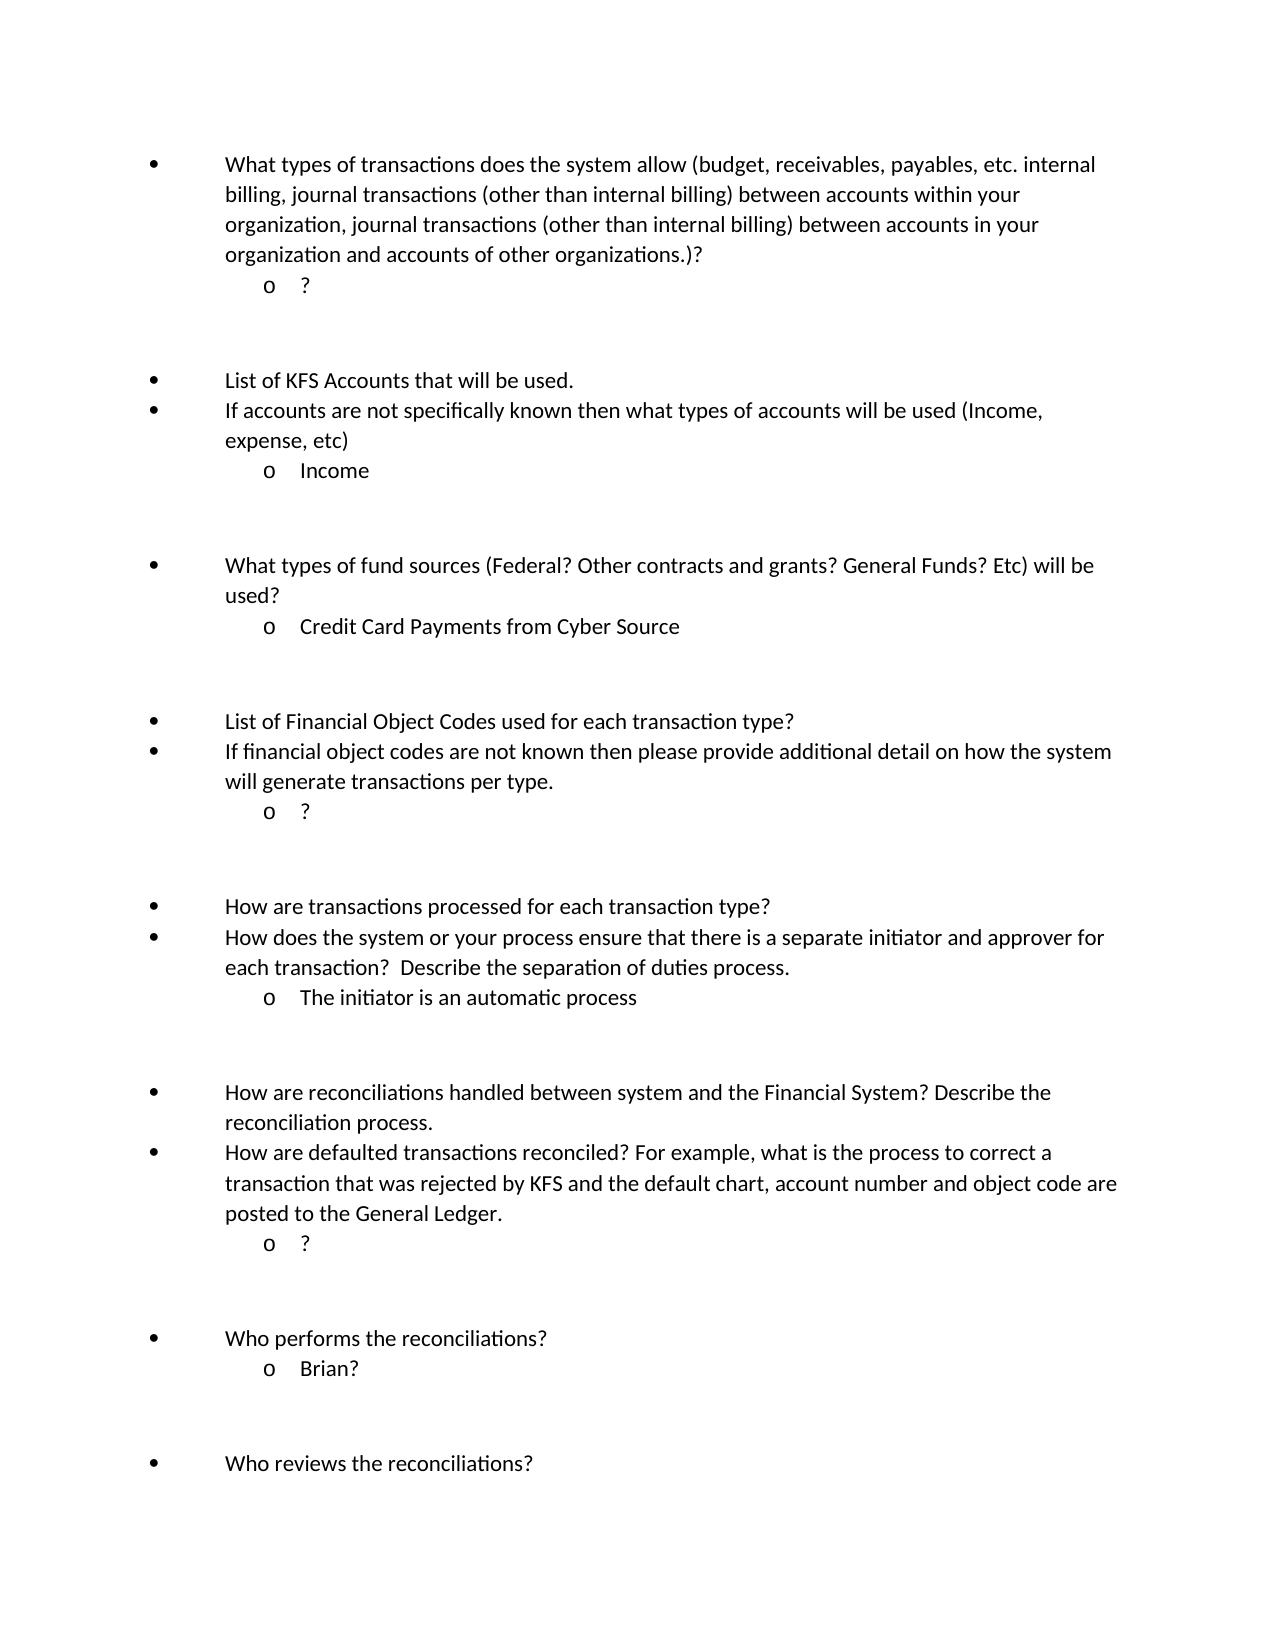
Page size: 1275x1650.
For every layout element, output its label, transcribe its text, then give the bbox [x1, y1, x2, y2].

list How does the system or your process ensure that there is a separate initiator and approver for each transaction? Describe the separation of duties process. [150, 923, 1125, 981]
list Credit Card Payments from Cyber Source [262, 612, 1125, 641]
list What types of fund sources (Federal? Other contracts and grants? General Funds? Etc) will be used? [150, 551, 1125, 610]
list Who performs the reconciliations? [150, 1324, 1125, 1352]
list ? [262, 1229, 1125, 1258]
list Brian? [262, 1354, 1125, 1383]
list List of Financial Object Codes used for each transaction type? [150, 707, 1125, 735]
list List of KFS Accounts that will be used. [150, 366, 1125, 394]
list If financial object codes are not known then please provide additional detail on how the system will generate transactions per type. [150, 737, 1125, 795]
list ? [262, 797, 1125, 827]
list If accounts are not specifically known then what types of accounts will be used (Income, expense, etc) [150, 396, 1125, 454]
list How are defaulted transactions reconciled? For example, what is the process to correct a transaction that was rejected by KFS and the default chart, account number and object code are posted to the General Ledger. [150, 1138, 1125, 1227]
list The initiator is an automatic process [262, 983, 1125, 1012]
list How are transactions processed for each transaction type? [150, 892, 1125, 921]
list Who reviews the reconciliations? [150, 1449, 1125, 1477]
list Income [262, 456, 1125, 486]
list ? [262, 271, 1125, 300]
list How are reconciliations handled between system and the Financial System? Describe the reconciliation process. [150, 1078, 1125, 1136]
list What types of transactions does the system allow (budget, receivables, payables, etc. internal billing, journal transactions (other than internal billing) between accounts within your organization, journal transactions (other than internal billing) between accounts in your organization and accounts of other organizations.)? [150, 150, 1125, 269]
